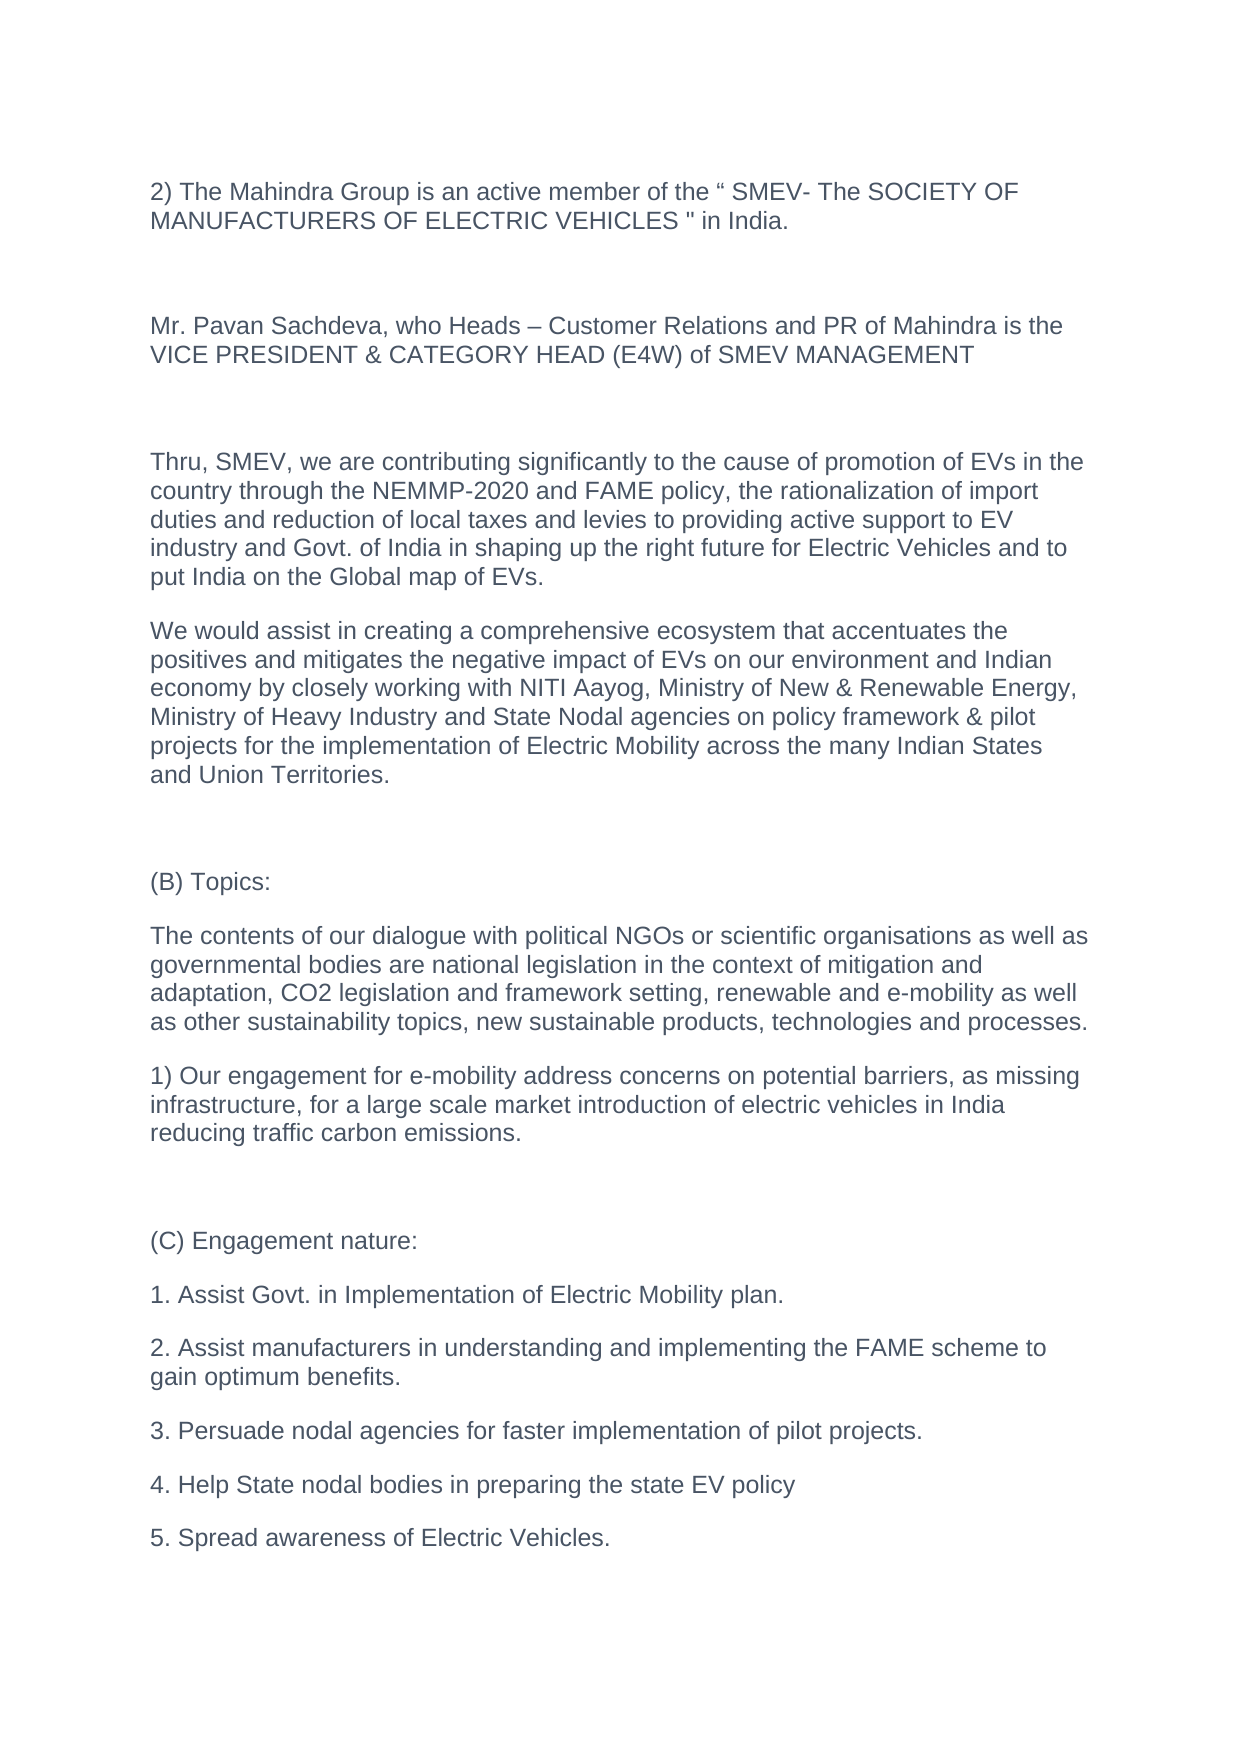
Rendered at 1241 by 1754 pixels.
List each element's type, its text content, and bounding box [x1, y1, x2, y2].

text We would assist in creating a comprehensive ecosystem that accentuates the positives and mitigates the negative impact of EVs on our environment and Indian economy by closely working with NITI Aayog, Ministry of New & Renewable Energy, Ministry of Heavy Industry and State Nodal agencies on policy framework & pilot projects for the implementation of Electric Mobility across the many Indian States and Union Territories. [150, 589, 1090, 788]
text 1. Assist Govt. in Implementation of Electric Mobility plan. [150, 1253, 1090, 1306]
text (B) Topics: [150, 840, 1090, 894]
text 1) Our engagement for e-mobility address concerns on potential barriers, as missing infrastructure, for a large scale market introduction of electric vehicles in India reducing traffic carbon emissions. [150, 1034, 1090, 1147]
text 4. Help State nodal bodies in preparing the state EV policy [150, 1443, 1090, 1496]
text Thru, SMEV, we are contributing significantly to the cause of promotion of EVs in the country through the NEMMP-2020 and FAME policy, the rationalization of import duties and reduction of local taxes and levies to providing active support to EV industry and Govt. of India in shaping up the right future for Electric Vehicles and to put India on the Global map of EVs. [150, 420, 1090, 589]
text 3. Persuade nodal agencies for faster implementation of pilot projects. [150, 1389, 1090, 1443]
text Mr. Pavan Sachdeva, who Heads – Customer Relations and PR of Mahindra is the VICE PRESIDENT & CATEGORY HEAD (E4W) of SMEV MANAGEMENT [150, 284, 1090, 368]
text The contents of our dialogue with political NGOs or scientific organisations as well as governmental bodies are national legislation in the context of mitigation and adaptation, CO2 legislation and framework setting, renewable and e-mobility as well as other sustainability topics, new sustainable products, technologies and processes. [150, 894, 1090, 1034]
text 5. Spread awareness of Electric Vehicles. [150, 1496, 1090, 1552]
text 2) The Mahindra Group is an active member of the “ SMEV- The SOCIETY OF MANUFACTURERS OF ELECTRIC VEHICLES " in India. [150, 150, 1090, 234]
text 2. Assist manufacturers in understanding and implementing the FAME scheme to gain optimum benefits. [150, 1306, 1090, 1389]
text (C) Engagement nature: [150, 1199, 1090, 1253]
